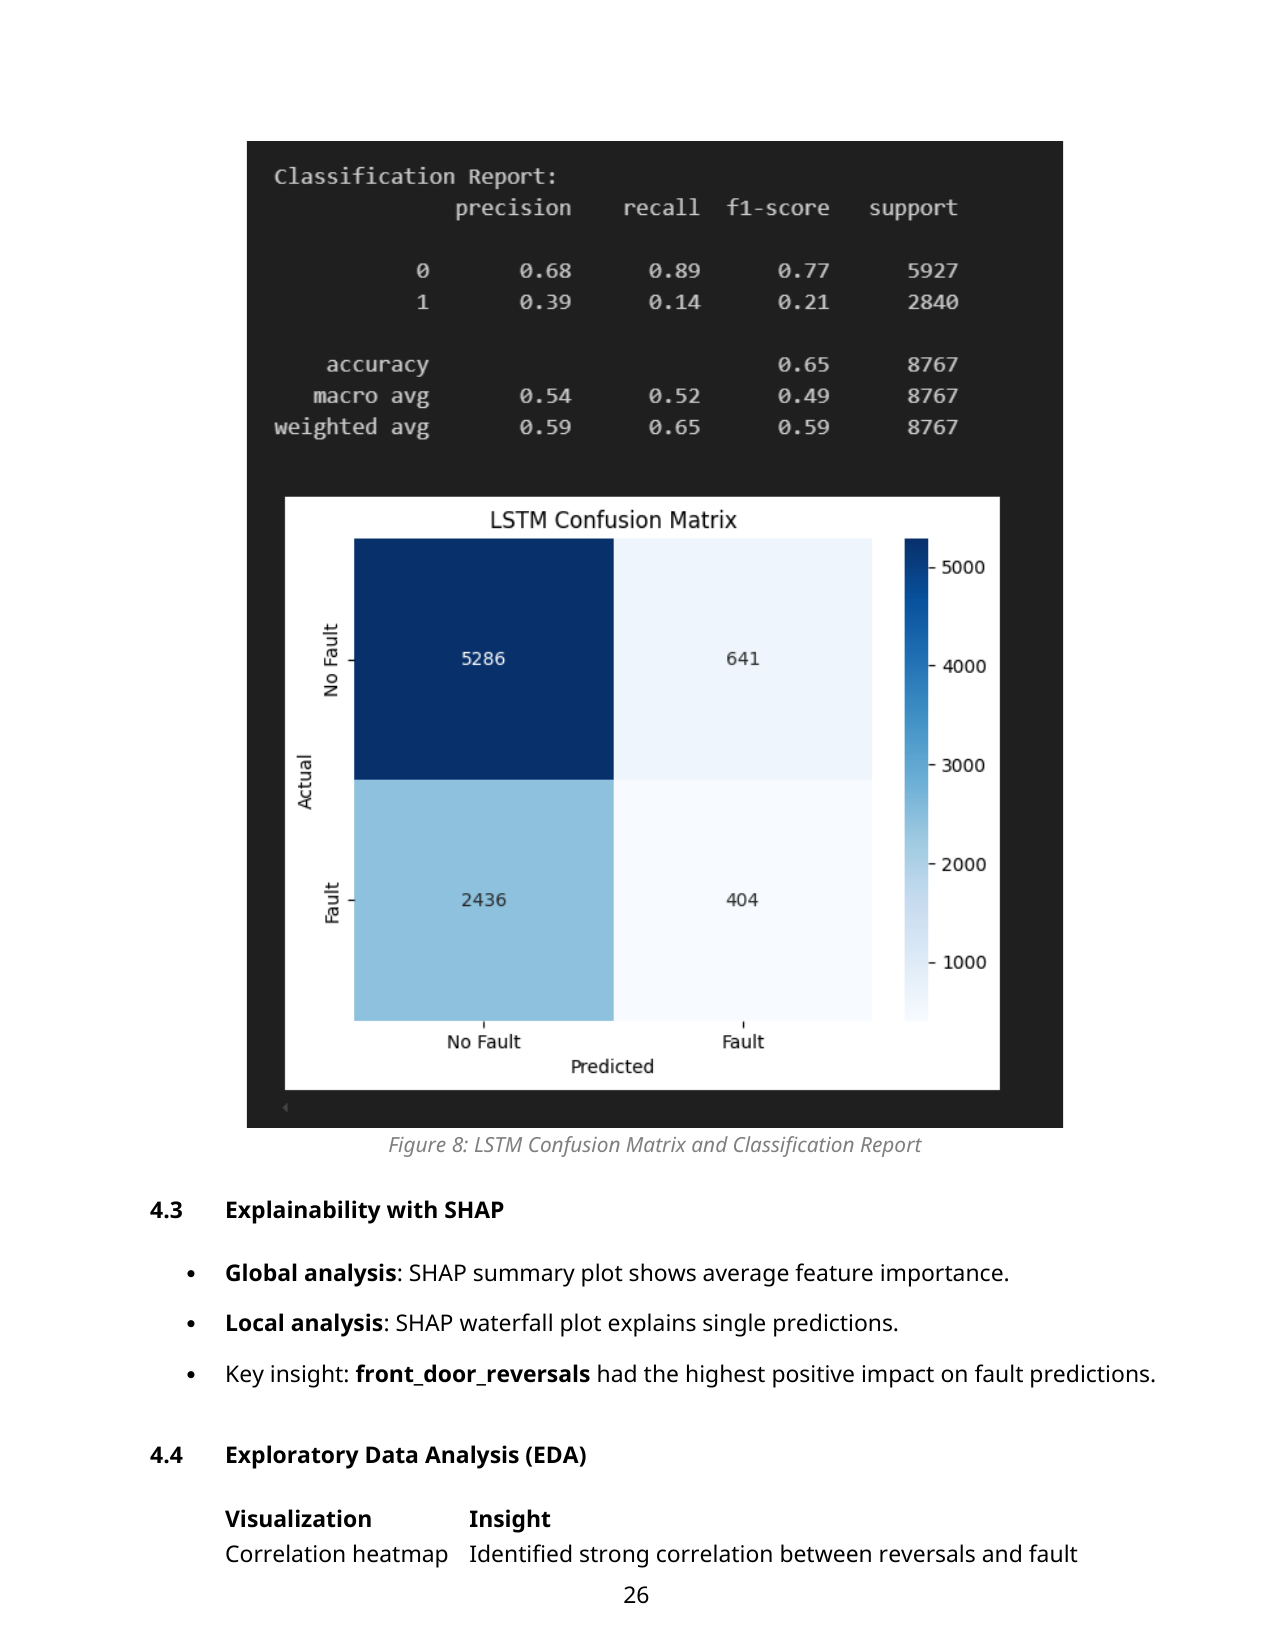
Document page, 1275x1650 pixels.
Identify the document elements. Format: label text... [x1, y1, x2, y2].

list Local analysis: SHAP waterfall plot explains single predictions. [187, 1307, 1200, 1338]
list Key insight: front_door_reversals had the highest positive impact on fault predictions. [187, 1358, 1200, 1389]
table_header Insight [468, 1502, 1150, 1536]
table_cell Correlation heatmap [224, 1536, 467, 1571]
table_cell Identified strong correlation between reversals and fault [468, 1536, 1150, 1571]
text Figure 8: LSTM Confusion Matrix and Classification Report [110, 1130, 1200, 1158]
subtitle Explainability with SHAP [150, 1194, 1200, 1226]
subtitle Exploratory Data Analysis (EDA) [150, 1439, 1200, 1471]
picture [246, 141, 1064, 1128]
table_header Visualization [224, 1502, 467, 1536]
list Global analysis: SHAP summary plot shows average feature importance. [187, 1257, 1200, 1288]
